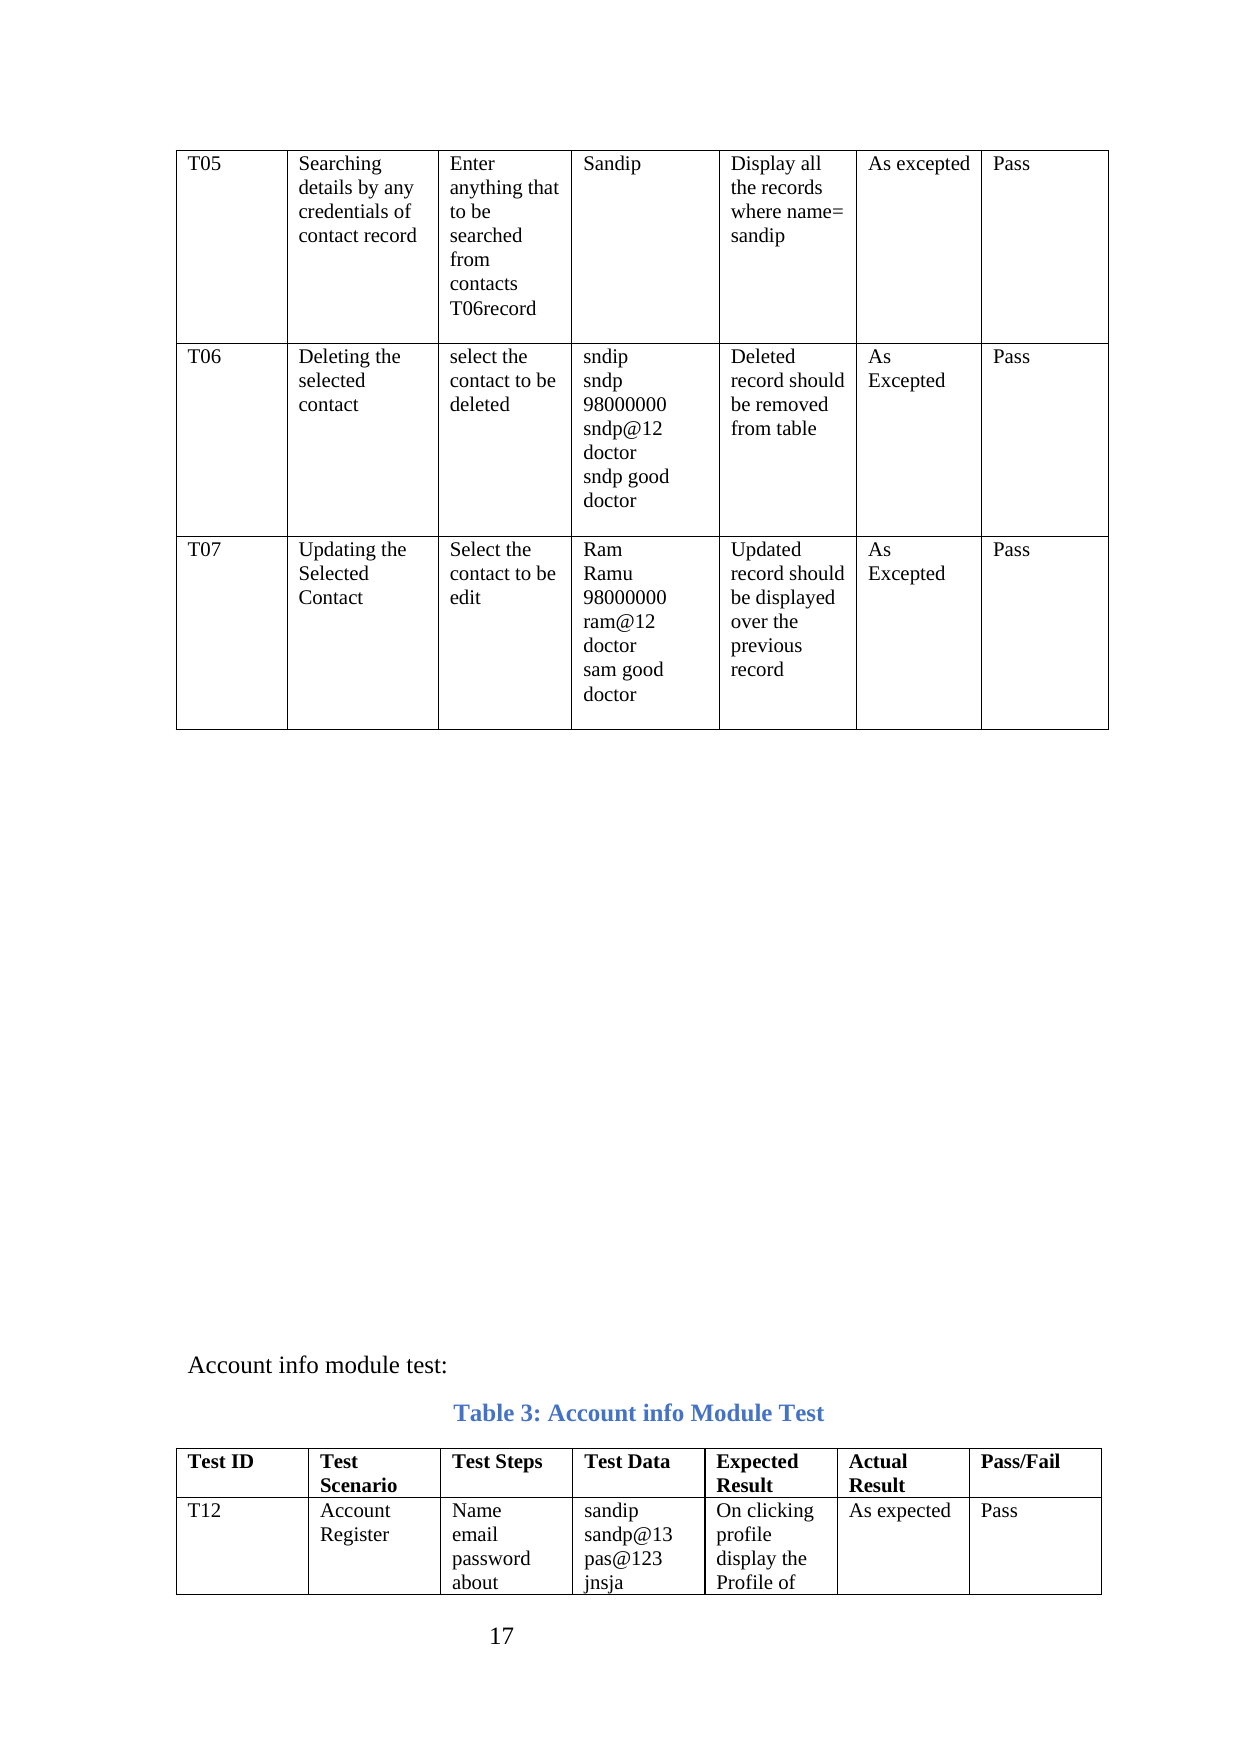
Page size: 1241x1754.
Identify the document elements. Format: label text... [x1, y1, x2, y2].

table_cell Updated record should be displayed over the previous record [720, 537, 856, 729]
table_header Test Steps [441, 1449, 572, 1497]
table_cell Deleting the selected contact [288, 344, 438, 536]
table_cell Deleted record should be removed from table [720, 344, 856, 536]
table_cell As Excepted [857, 344, 981, 536]
table_cell As expected [838, 1498, 969, 1594]
table_header Test Data [573, 1449, 704, 1497]
table_cell Enter anything that to be searched from contacts T06record [439, 151, 571, 343]
table_cell As Excepted [857, 537, 981, 729]
table_cell Pass [982, 537, 1108, 729]
text Account info module test: [187, 1350, 1090, 1379]
table_cell As excepted [857, 151, 981, 343]
table_cell Display all the records where name= sandip [720, 151, 856, 343]
table_header Pass/Fail [970, 1449, 1101, 1497]
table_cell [573, 1498, 704, 1594]
table_header Actual Result [838, 1449, 969, 1497]
table_cell Updating the Selected Contact [288, 537, 438, 729]
table_cell T07 [177, 537, 287, 729]
table_cell T06 [177, 344, 287, 536]
table_header Expected Result [706, 1449, 837, 1497]
table_cell Pass [982, 344, 1108, 536]
table_cell Searching details by any credentials of contact record [288, 151, 438, 343]
table_cell Select the contact to be edit [439, 537, 571, 729]
table_cell Pass [982, 151, 1108, 343]
text Table 3: Account info Module Test [187, 1398, 1090, 1427]
table_cell Pass [970, 1498, 1101, 1594]
table_cell Sandip [572, 151, 719, 343]
table_cell Account Register [309, 1498, 440, 1594]
table_header Test Scenario [309, 1449, 440, 1497]
table_cell T12 [177, 1498, 308, 1594]
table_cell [441, 1498, 572, 1594]
table_header Test ID [177, 1449, 308, 1497]
table_cell Ram Ramu 98000000 ram@12 doctor sam good doctor [572, 537, 719, 729]
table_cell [706, 1498, 837, 1594]
table_cell T05 [177, 151, 287, 343]
table_cell select the contact to be deleted [439, 344, 571, 536]
table_cell sndip sndp 98000000 sndp@12 doctor sndp good doctor [572, 344, 719, 536]
